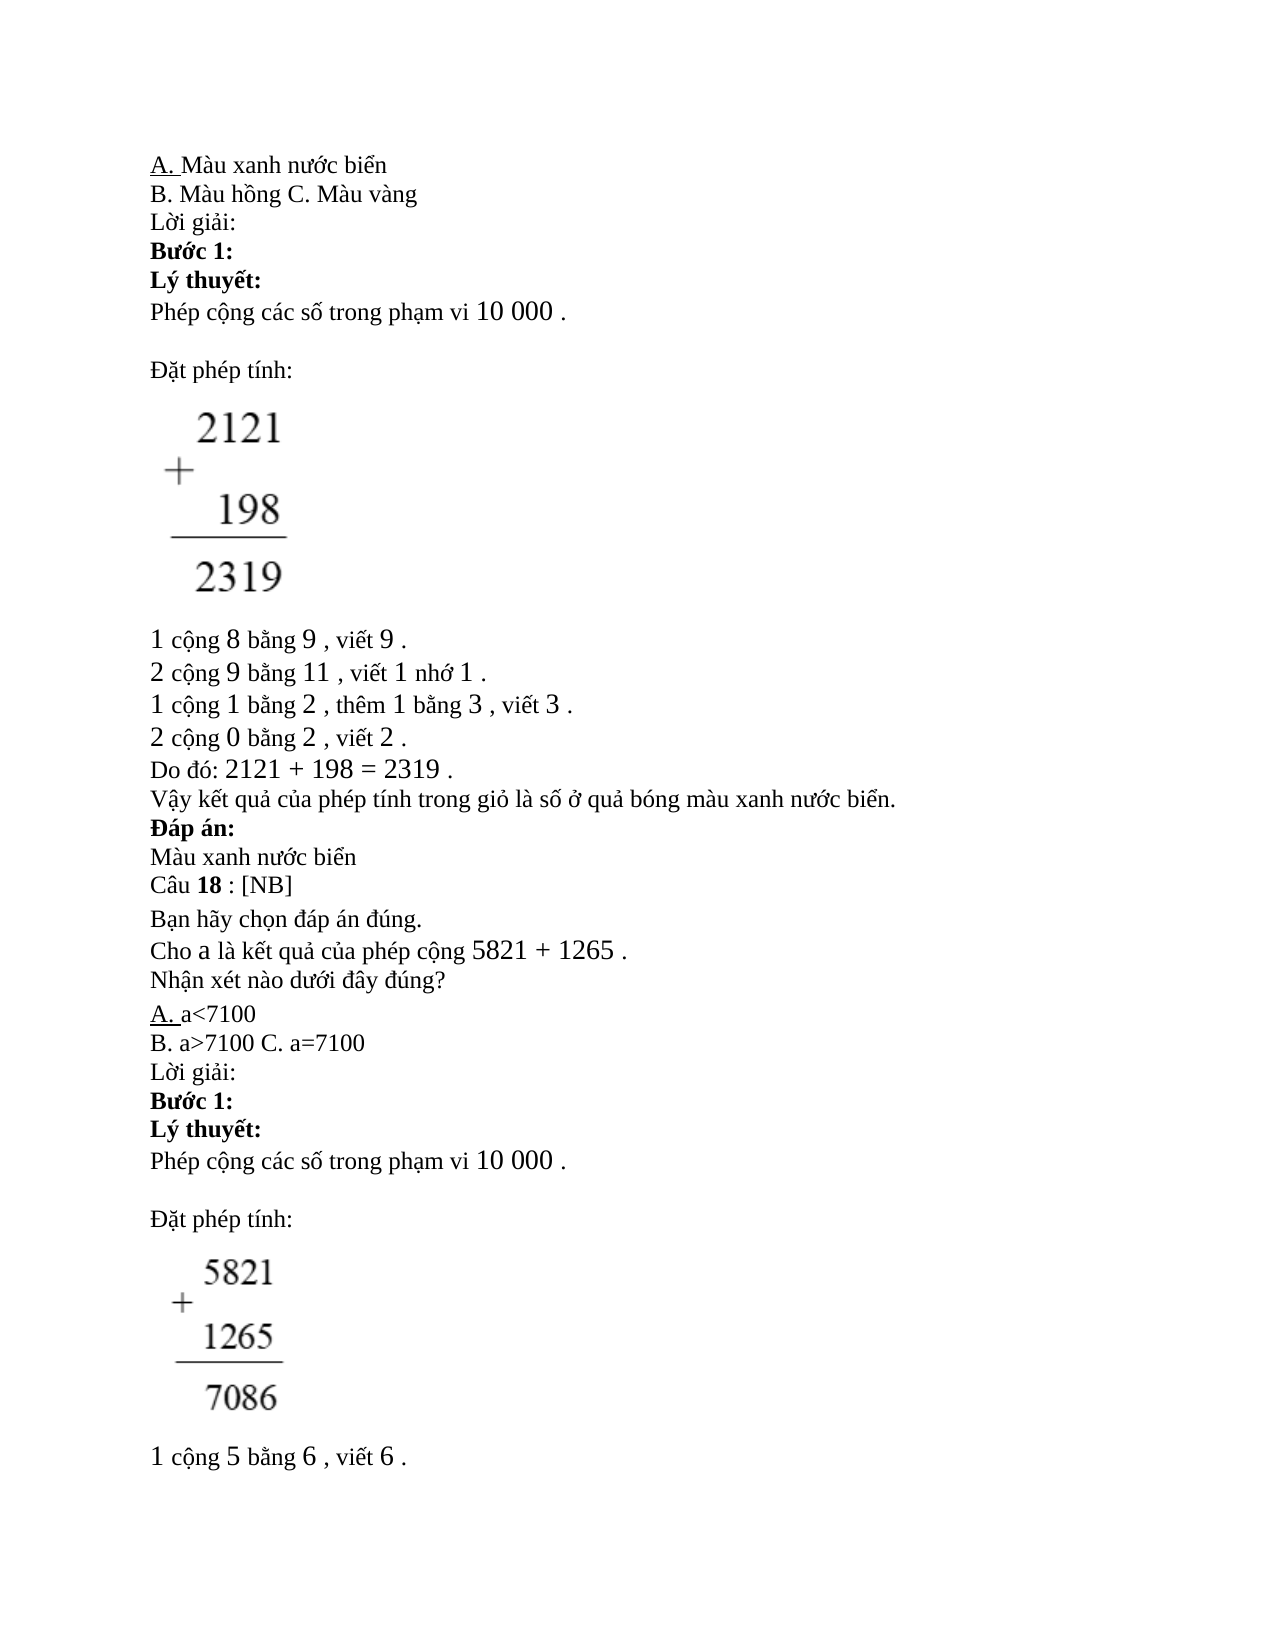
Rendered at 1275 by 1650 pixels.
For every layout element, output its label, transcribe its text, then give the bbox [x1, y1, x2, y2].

text Bạn hãy chọn đáp án đúng. Cho a là kết quả của phép cộng 5821 + 1265 . Nhận xét nào dưới đây đúng? [150, 904, 1125, 994]
text B. a>7100 C. a=7100 [150, 1028, 1125, 1057]
text Câu 18 : [NB] [150, 871, 1125, 899]
text Lý thuyết: Phép cộng các số trong phạm vi 10 000 . Đặt phép tính: 1 cộng 8 bằng 9 , viết 9 . 2 cộng 9 bằng 11 , viết 1 nhớ 1 . 1 cộng 1 bằng 2 , thêm 1 bằng 3 , viết 3 . 2 cộng 0 bằng 2 , viết 2 . Do đó: 2121 + 198 = 2319 . Vậy kết quả của phép tính trong giỏ là số ở quả bóng màu xanh nước biển. Đáp án: Màu xanh nước biển [150, 265, 1125, 871]
text Lời giải: [150, 207, 1125, 236]
text A. a<7100 [150, 999, 1125, 1028]
picture [150, 383, 308, 623]
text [150, 1114, 1125, 1472]
text A. Màu xanh nước biển [150, 150, 1125, 179]
text Lời giải: [150, 1057, 1125, 1086]
text Bước 1: [150, 236, 1125, 265]
picture [150, 1233, 303, 1440]
text B. Màu hồng C. Màu vàng [150, 179, 1125, 207]
text Bước 1: [150, 1086, 1125, 1114]
